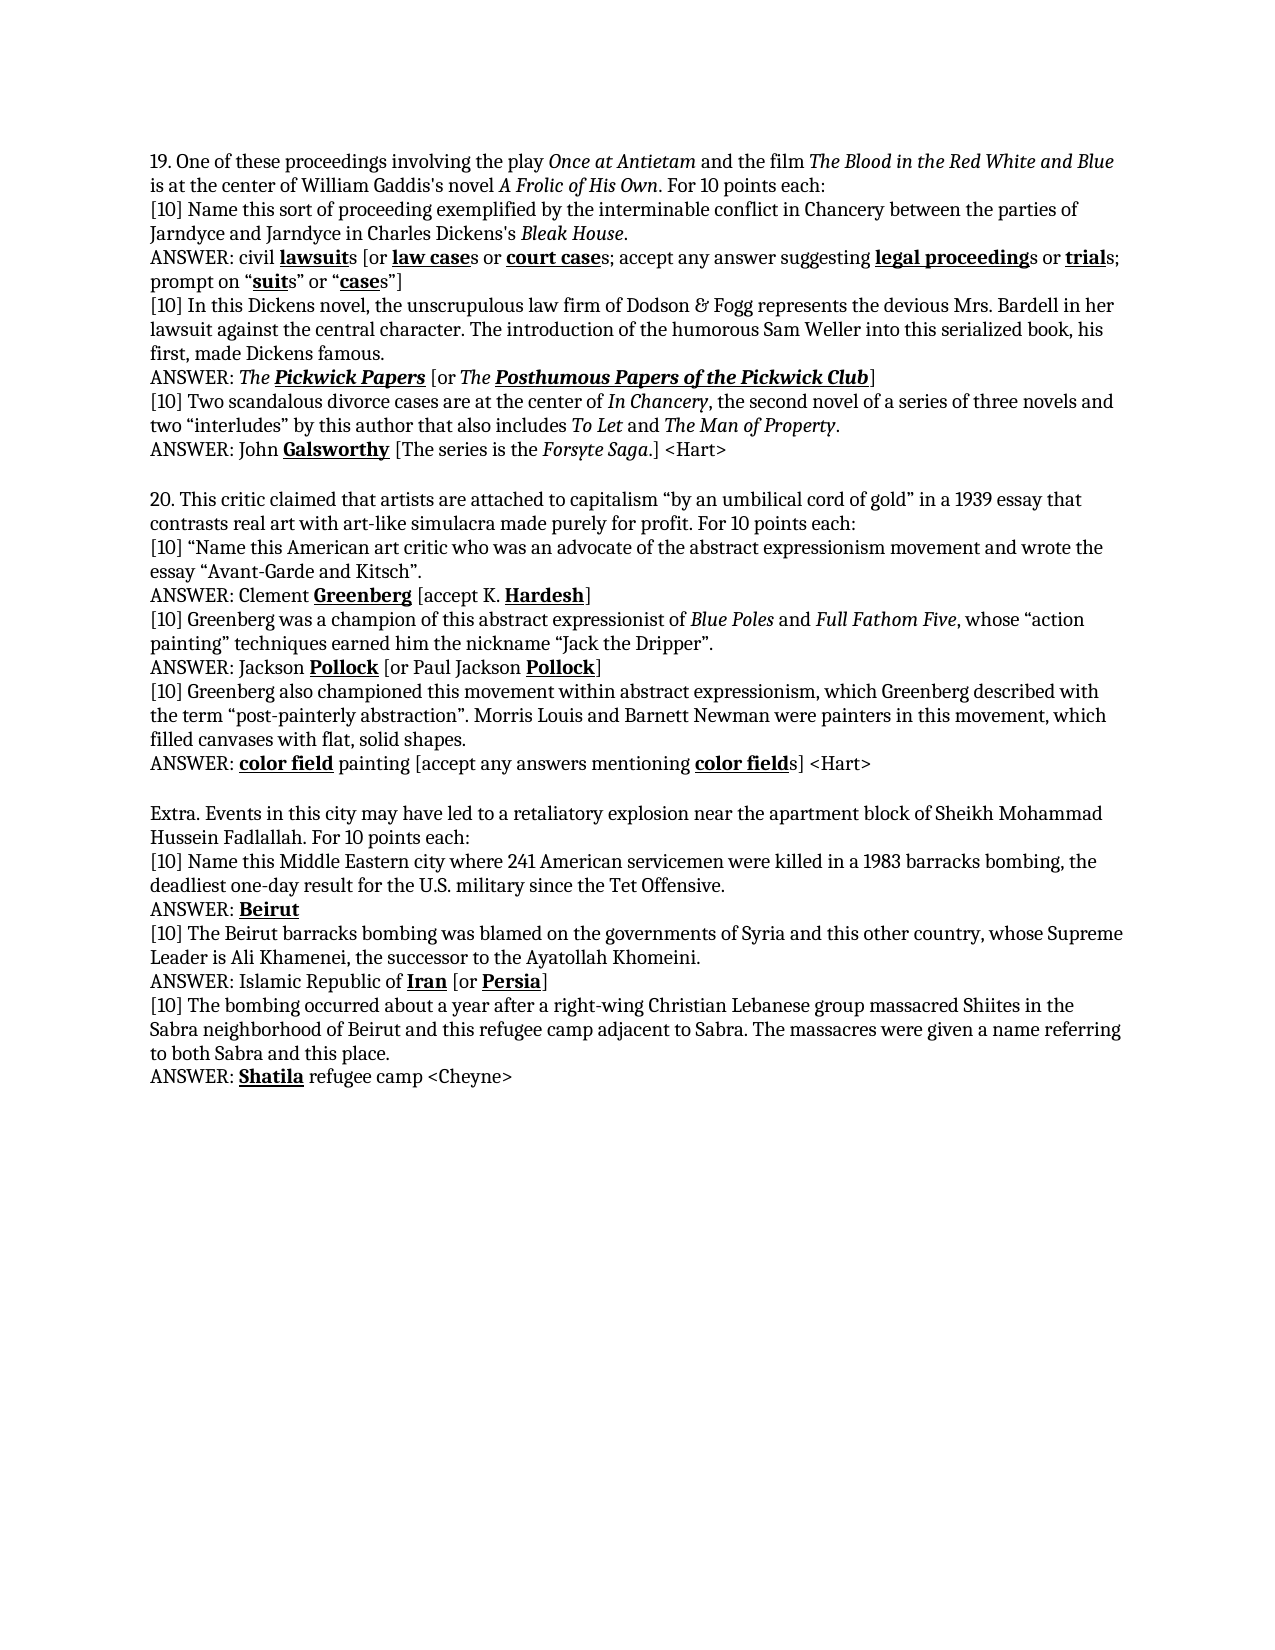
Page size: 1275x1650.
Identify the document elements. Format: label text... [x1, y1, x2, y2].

text [10] The bombing occurred about a year after a right-wing Christian Lebanese group massacred Shiites in the Sabra neighborhood of Beirut and this refugee camp adjacent to Sabra. The massacres were given a name referring to both Sabra and this place. [150, 993, 1125, 1065]
text [10] Two scandalous divorce cases are at the center of In Chancery, the second novel of a series of three novels and two “interludes” by this author that also includes To Let and The Man of Property. [150, 389, 1125, 437]
text ANSWER: Jackson Pollock [or Paul Jackson Pollock] [150, 656, 1125, 679]
text [10] The Beirut barracks bombing was blamed on the governments of Syria and this other country, whose Supreme Leader is Ali Khamenei, the successor to the Ayatollah Khomeini. [150, 921, 1125, 969]
text ANSWER: civil lawsuits [or law cases or court cases; accept any answer suggesting legal proceedings or trials; prompt on “suits” or “cases”] [150, 246, 1125, 294]
text ANSWER: color field painting [accept any answers mentioning color fields] <Hart> [150, 751, 1125, 775]
text 19. One of these proceedings involving the play Once at Antietam and the film The Blood in the Red White and Blue is at the center of William Gaddis's novel A Frolic of His Own. For 10 points each: [150, 150, 1125, 198]
text [10] Name this Middle Eastern city where 241 American servicemen were killed in a 1983 barracks bombing, the deadliest one-day result for the U.S. military since the Tet Offensive. [150, 849, 1125, 897]
text ANSWER: Beirut [150, 897, 1125, 921]
text [10] In this Dickens novel, the unscrupulous law firm of Dodson & Fogg represents the devious Mrs. Bardell in her lawsuit against the central character. The introduction of the humorous Sam Weller into this serialized book, his first, made Dickens famous. [150, 294, 1125, 366]
text Extra. Events in this city may have led to a retaliatory explosion near the apartment block of Sheikh Mohammad Hussein Fadlallah. For 10 points each: [150, 802, 1125, 849]
text ANSWER: Clement Greenberg [accept K. Hardesh] [150, 584, 1125, 608]
text [10] Name this sort of proceeding exemplified by the interminable conflict in Chancery between the parties of Jarndyce and Jarndyce in Charles Dickens's Bleak House. [150, 198, 1125, 246]
text ANSWER: The Pickwick Papers [or The Posthumous Papers of the Pickwick Club] [150, 366, 1125, 389]
text ANSWER: Shatila refugee camp <Cheyne> [150, 1065, 1125, 1089]
text ANSWER: Islamic Republic of Iran [or Persia] [150, 969, 1125, 993]
text [10] “Name this American art critic who was an advocate of the abstract expressionism movement and wrote the essay “Avant-Garde and Kitsch”. [150, 536, 1125, 584]
text [10] Greenberg also championed this movement within abstract expressionism, which Greenberg described with the term “post-painterly abstraction”. Morris Louis and Barnett Newman were painters in this movement, which filled canvases with flat, solid shapes. [150, 679, 1125, 751]
text ANSWER: John Galsworthy [The series is the Forsyte Saga.] <Hart> [150, 437, 1125, 461]
text [10] Greenberg was a champion of this abstract expressionist of Blue Poles and Full Fathom Five, whose “action painting” techniques earned him the nickname “Jack the Dripper”. [150, 608, 1125, 656]
text 20. This critic claimed that artists are attached to capitalism “by an umbilical cord of gold” in a 1939 essay that contrasts real art with art-like simulacra made purely for profit. For 10 points each: [150, 488, 1125, 536]
